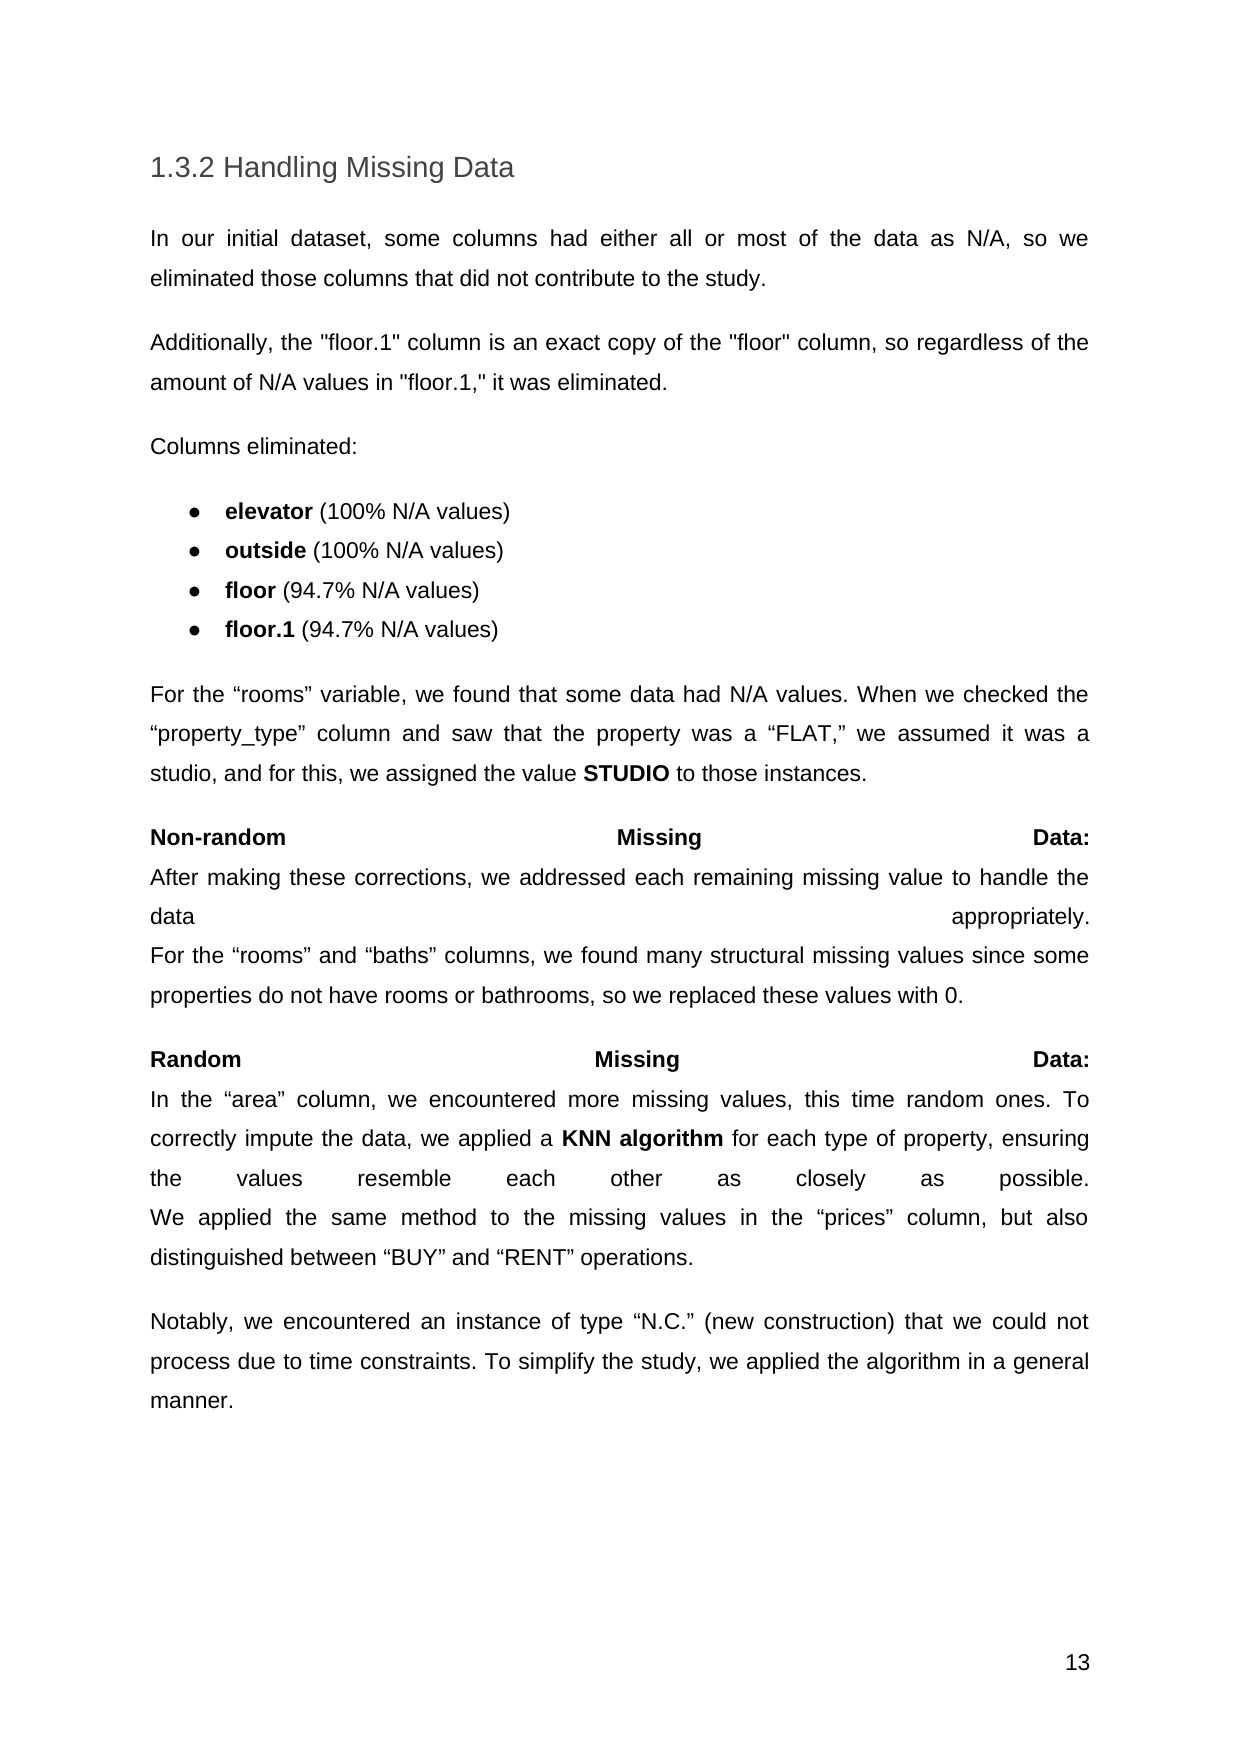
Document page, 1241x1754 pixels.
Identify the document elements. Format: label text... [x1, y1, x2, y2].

list floor (94.7% N/A values) [187, 577, 1090, 603]
list floor.1 (94.7% N/A values) [187, 616, 1090, 642]
text Additionally, the "floor.1" column is an exact copy of the "floor" column, so regardless of the amount of N/A values in "floor.1," it was eliminated. [150, 329, 1090, 395]
subtitle 1.3.2 Handling Missing Data [150, 150, 1090, 183]
list elevator (100% N/A values) [187, 498, 1090, 524]
text Non-random Missing Data: After making these corrections, we addressed each remaining missing value to handle the data appropriately. For the “rooms” and “baths” columns, we found many structural missing values since some properties do not have rooms or bathrooms, so we replaced these values with 0. [150, 824, 1090, 1008]
text For the “rooms” variable, we found that some data had N/A values. When we checked the “property_type” column and saw that the property was a “FLAT,” we assumed it was a studio, and for this, we assigned the value STUDIO to those instances. [150, 681, 1090, 786]
text Columns eliminated: [150, 433, 1090, 459]
text In our initial dataset, some columns had either all or most of the data as N/A, so we eliminated those columns that did not contribute to the study. [150, 225, 1090, 291]
list outside (100% N/A values) [187, 537, 1090, 563]
text Notably, we encountered an instance of type “N.C.” (new construction) that we could not process due to time constraints. To simplify the study, we applied the algorithm in a general manner. [150, 1308, 1090, 1414]
text Random Missing Data: In the “area” column, we encountered more missing values, this time random ones. To correctly impute the data, we applied a KNN algorithm for each type of property, ensuring the values resemble each other as closely as possible. We applied the same method to the missing values in the “prices” column, but also distinguished between “BUY” and “RENT” operations. [150, 1046, 1090, 1270]
